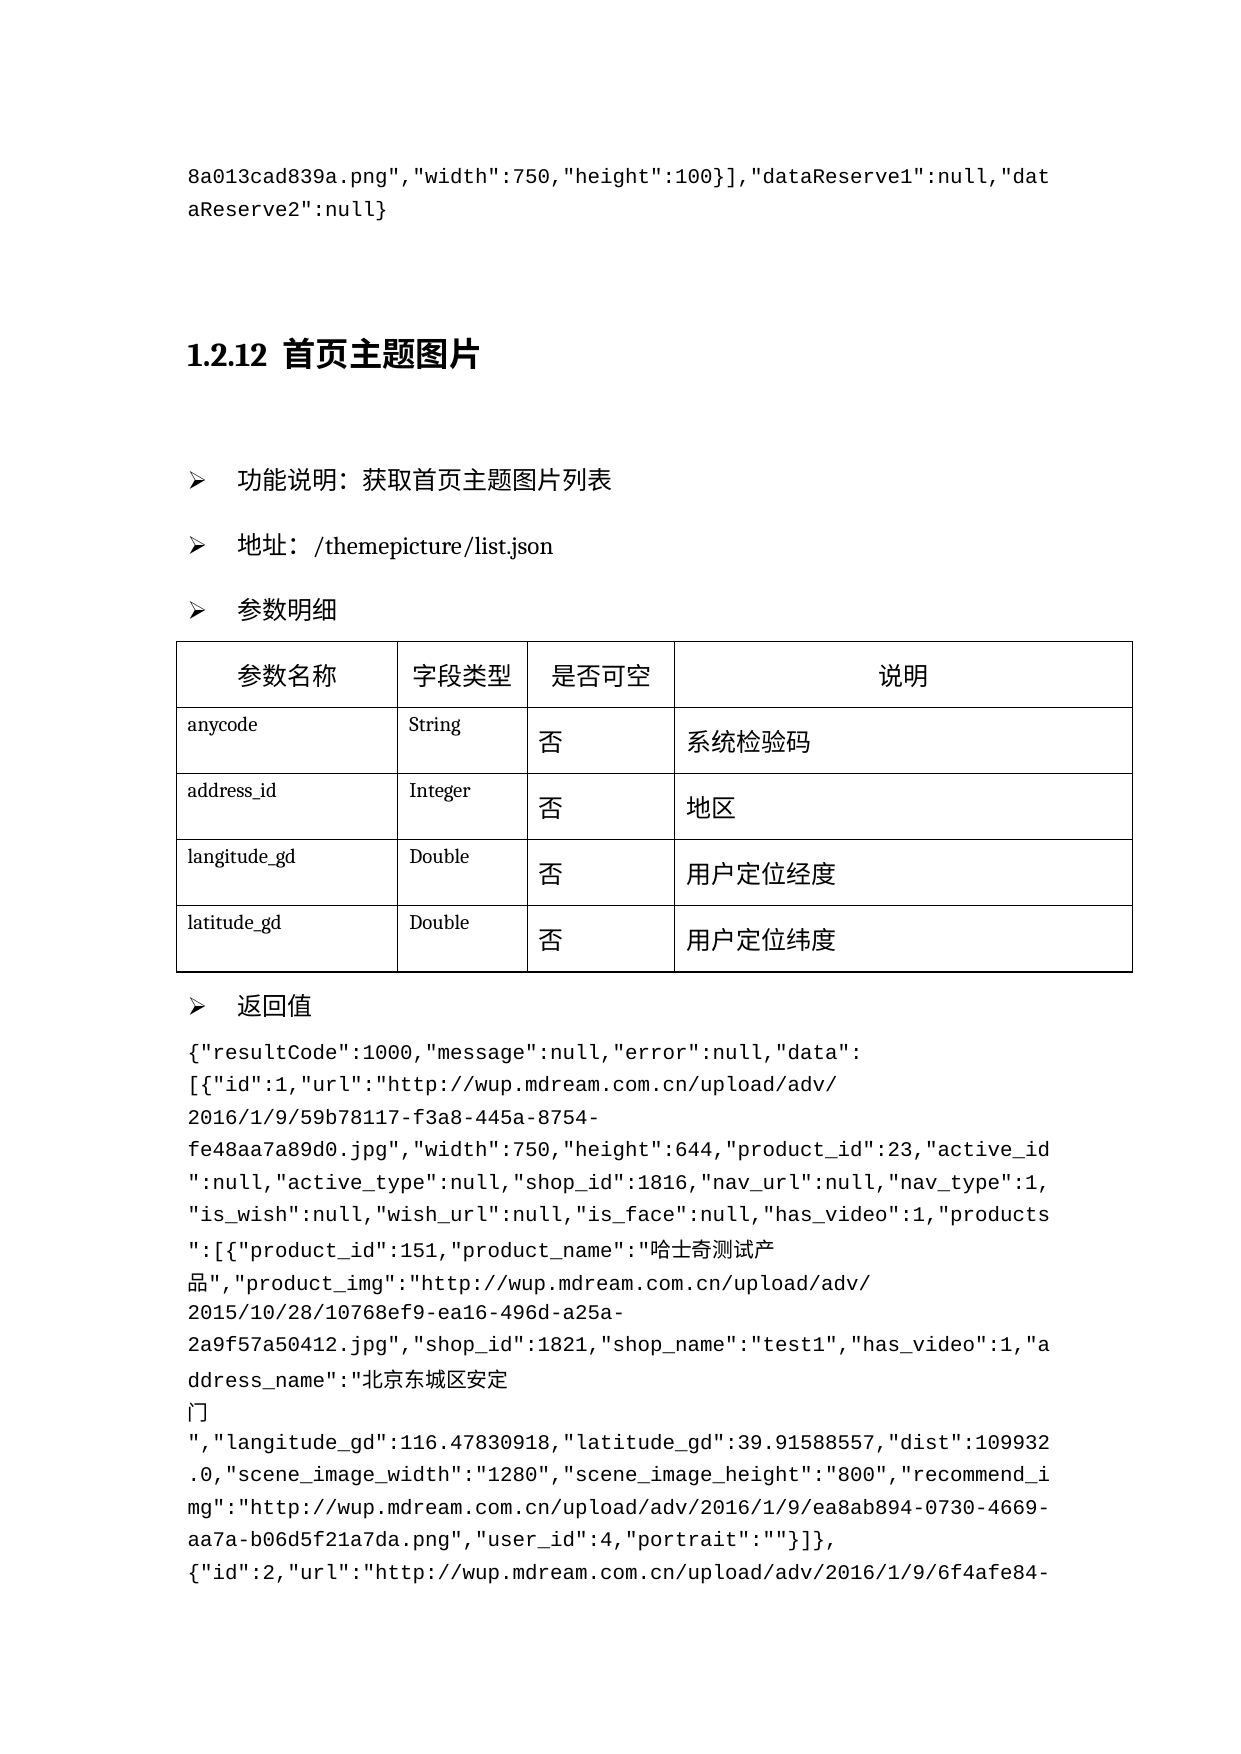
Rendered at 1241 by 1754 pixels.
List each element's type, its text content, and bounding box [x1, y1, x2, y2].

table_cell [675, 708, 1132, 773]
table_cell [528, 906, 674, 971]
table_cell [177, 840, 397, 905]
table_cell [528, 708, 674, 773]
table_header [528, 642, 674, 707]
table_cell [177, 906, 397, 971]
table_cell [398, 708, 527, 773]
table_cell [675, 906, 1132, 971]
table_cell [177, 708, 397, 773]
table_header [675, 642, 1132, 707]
list 地址：/themepicture/list.json [187, 511, 1053, 576]
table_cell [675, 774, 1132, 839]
subtitle 首页主题图片 [187, 319, 1053, 384]
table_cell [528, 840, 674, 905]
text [187, 1037, 1053, 1590]
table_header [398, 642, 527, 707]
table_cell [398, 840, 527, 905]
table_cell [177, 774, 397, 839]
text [187, 162, 1053, 227]
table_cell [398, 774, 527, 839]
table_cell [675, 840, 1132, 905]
list 参数明细 [187, 576, 1053, 641]
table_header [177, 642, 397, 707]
list 返回值 [187, 973, 1053, 1037]
list 功能说明：获取首页主题图片列表 [187, 446, 1053, 511]
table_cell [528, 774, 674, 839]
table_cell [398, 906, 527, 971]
